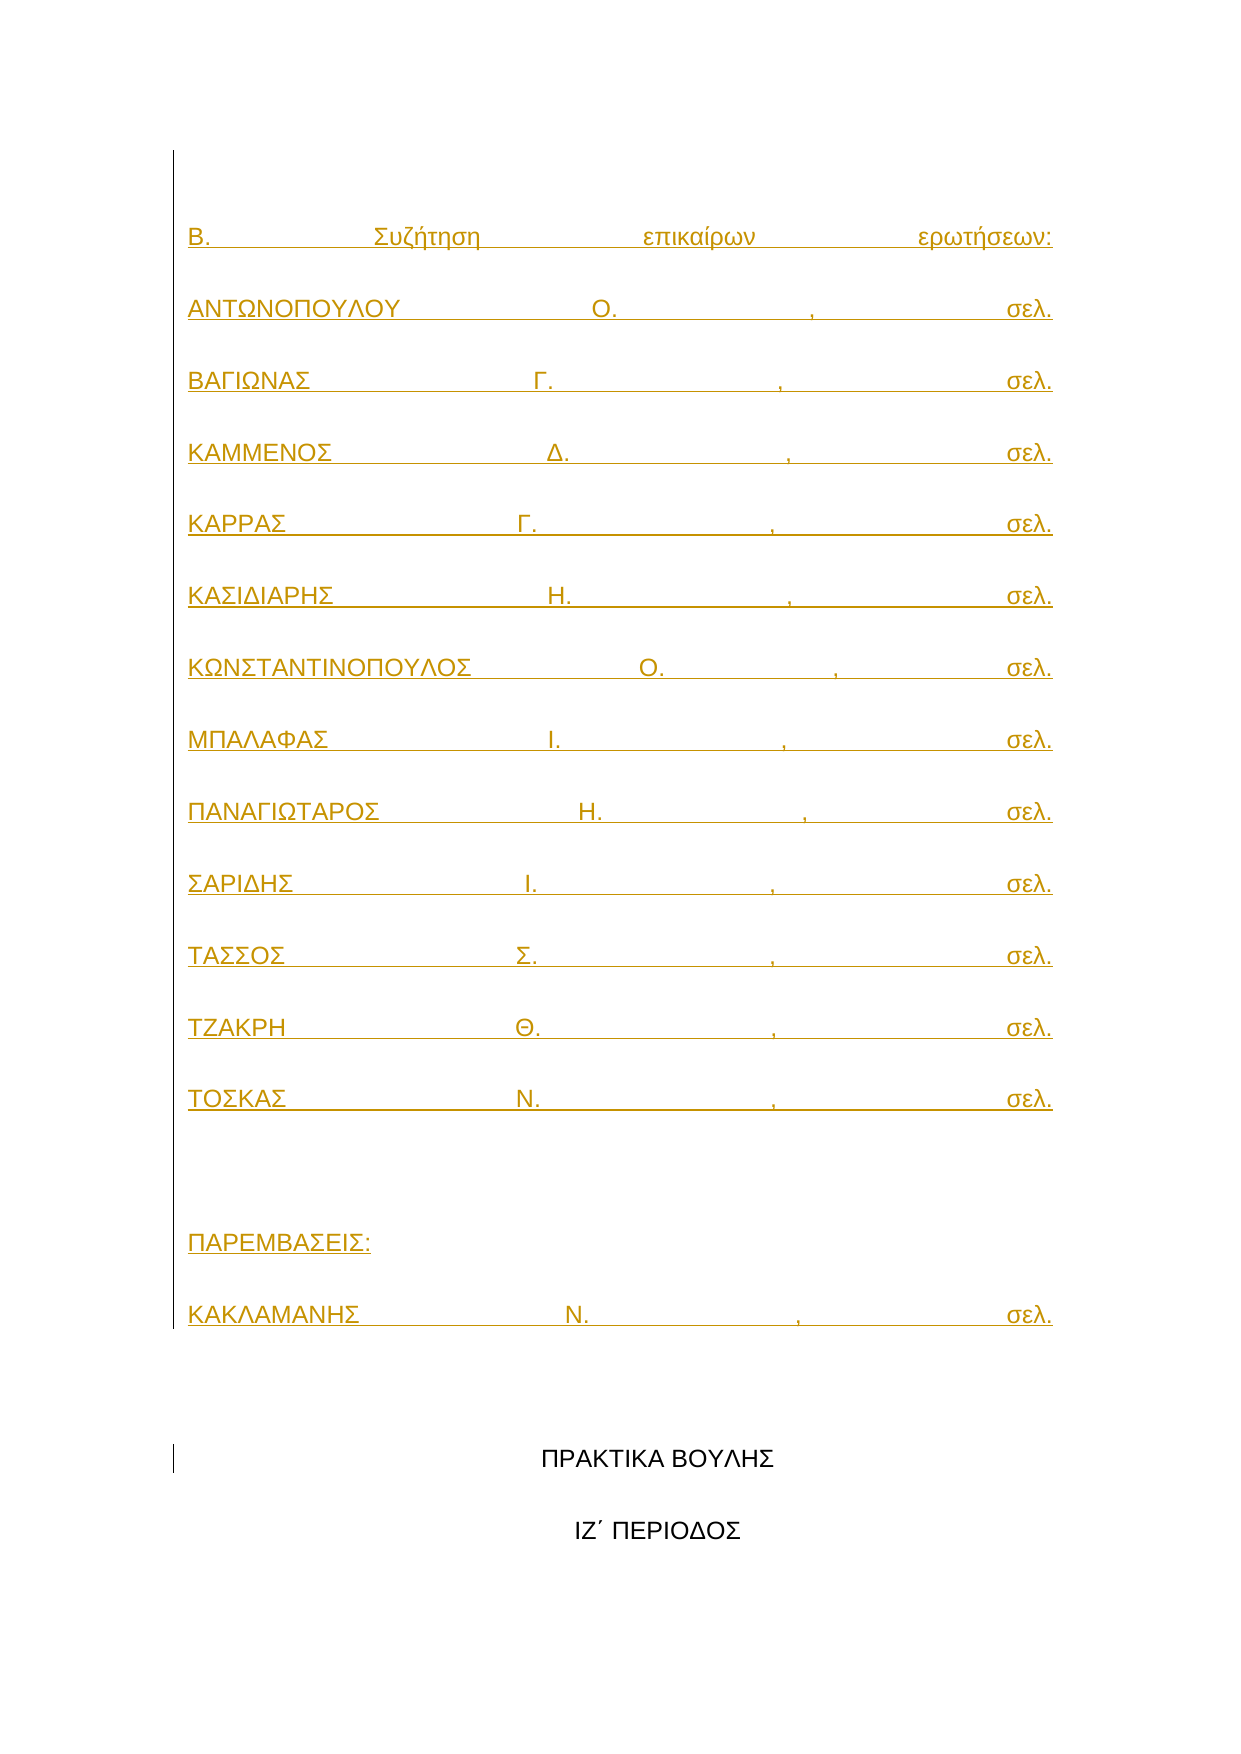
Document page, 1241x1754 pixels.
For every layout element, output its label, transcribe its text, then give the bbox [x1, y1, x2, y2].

text ΙΖ΄ ΠΕΡΙΟΔΟΣ [187, 1516, 1053, 1544]
text ΠΡΑΚΤΙΚΑ ΒΟΥΛΗΣ [187, 1444, 1053, 1472]
